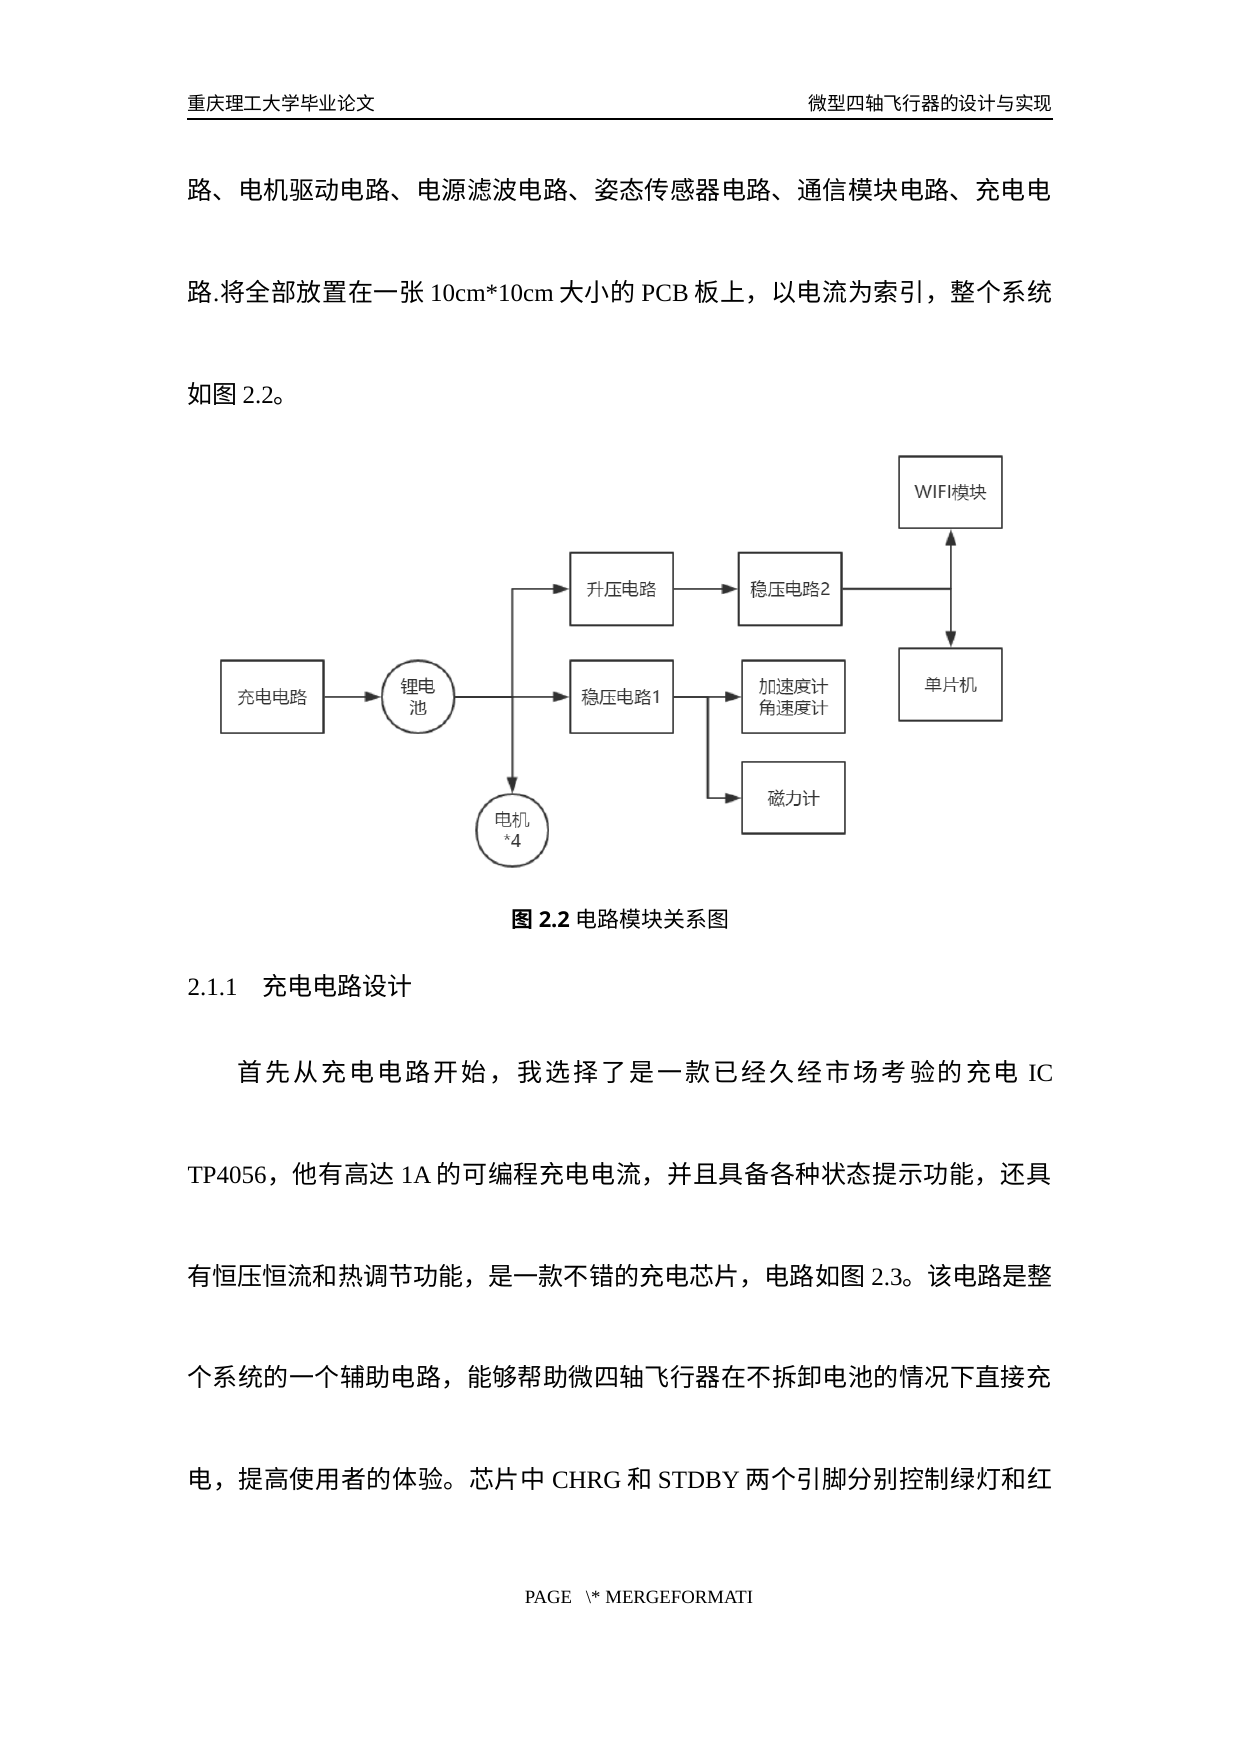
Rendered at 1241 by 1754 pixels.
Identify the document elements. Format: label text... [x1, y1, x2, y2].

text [187, 155, 1053, 427]
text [187, 1036, 1053, 1512]
text 图 2.2 电路模块关系图 [187, 901, 1053, 934]
picture [197, 444, 1043, 883]
subtitle 充电电路设计 [187, 950, 1053, 1018]
